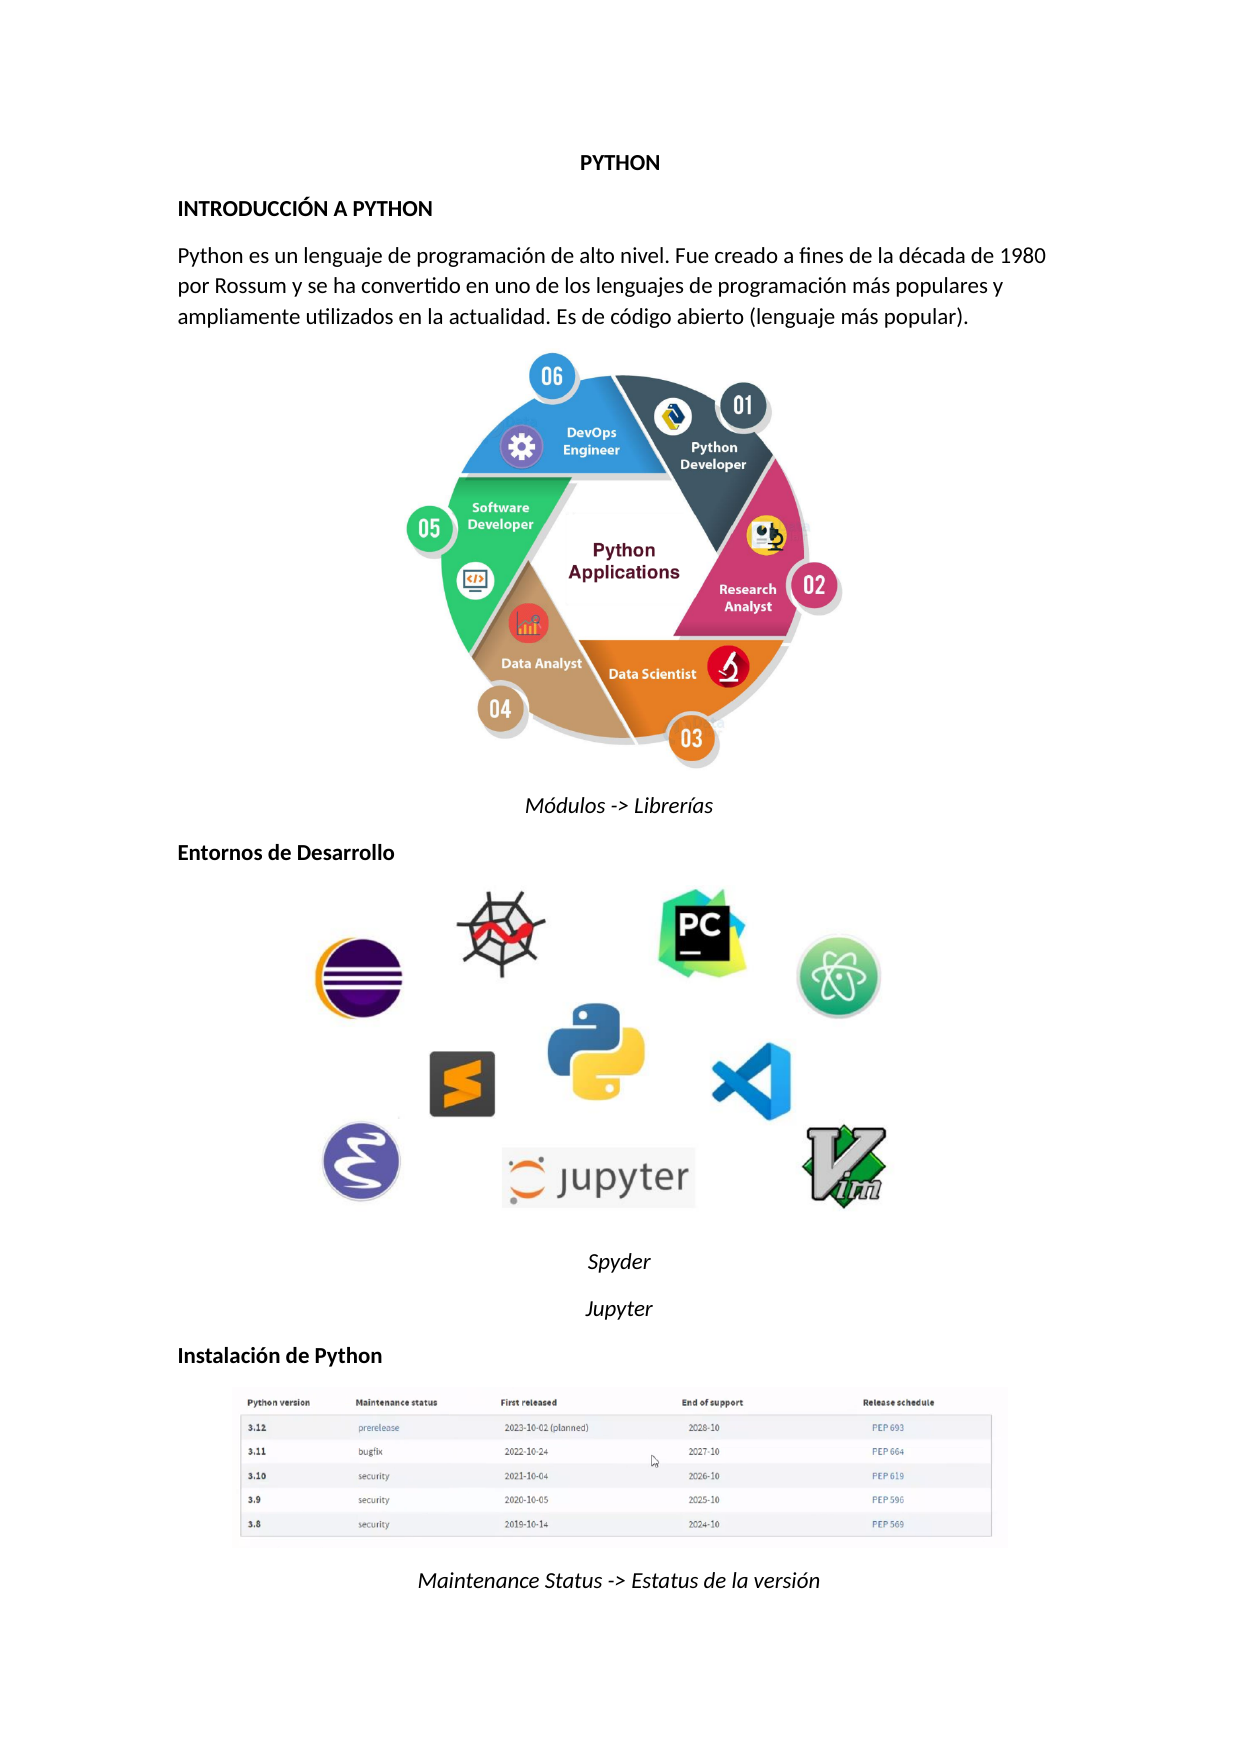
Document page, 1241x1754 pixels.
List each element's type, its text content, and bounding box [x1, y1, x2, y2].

text Maintenance Status -> Estatus de la versión [177, 1566, 1063, 1594]
text Módulos -> Librerías [177, 792, 1063, 820]
picture [305, 885, 936, 1229]
picture [232, 1387, 1009, 1548]
text Python es un lenguaje de programación de alto nivel. Fue creado a fines de la década de 1980 por Rossum y se ha convertido en uno de los lenguajes de programación más populares y ampliamente utilizados en la actualidad. Es de código abierto (lenguaje más popular). [177, 241, 1063, 330]
text Jupyter [177, 1294, 1063, 1322]
text Instalación de Python [177, 1341, 1063, 1369]
text Spyder [177, 1247, 1063, 1275]
picture [397, 348, 844, 773]
text INTRODUCCIÓN A PYTHON [177, 194, 1063, 222]
text Entornos de Desarrollo [177, 838, 1063, 867]
text PYTHON [177, 148, 1063, 176]
